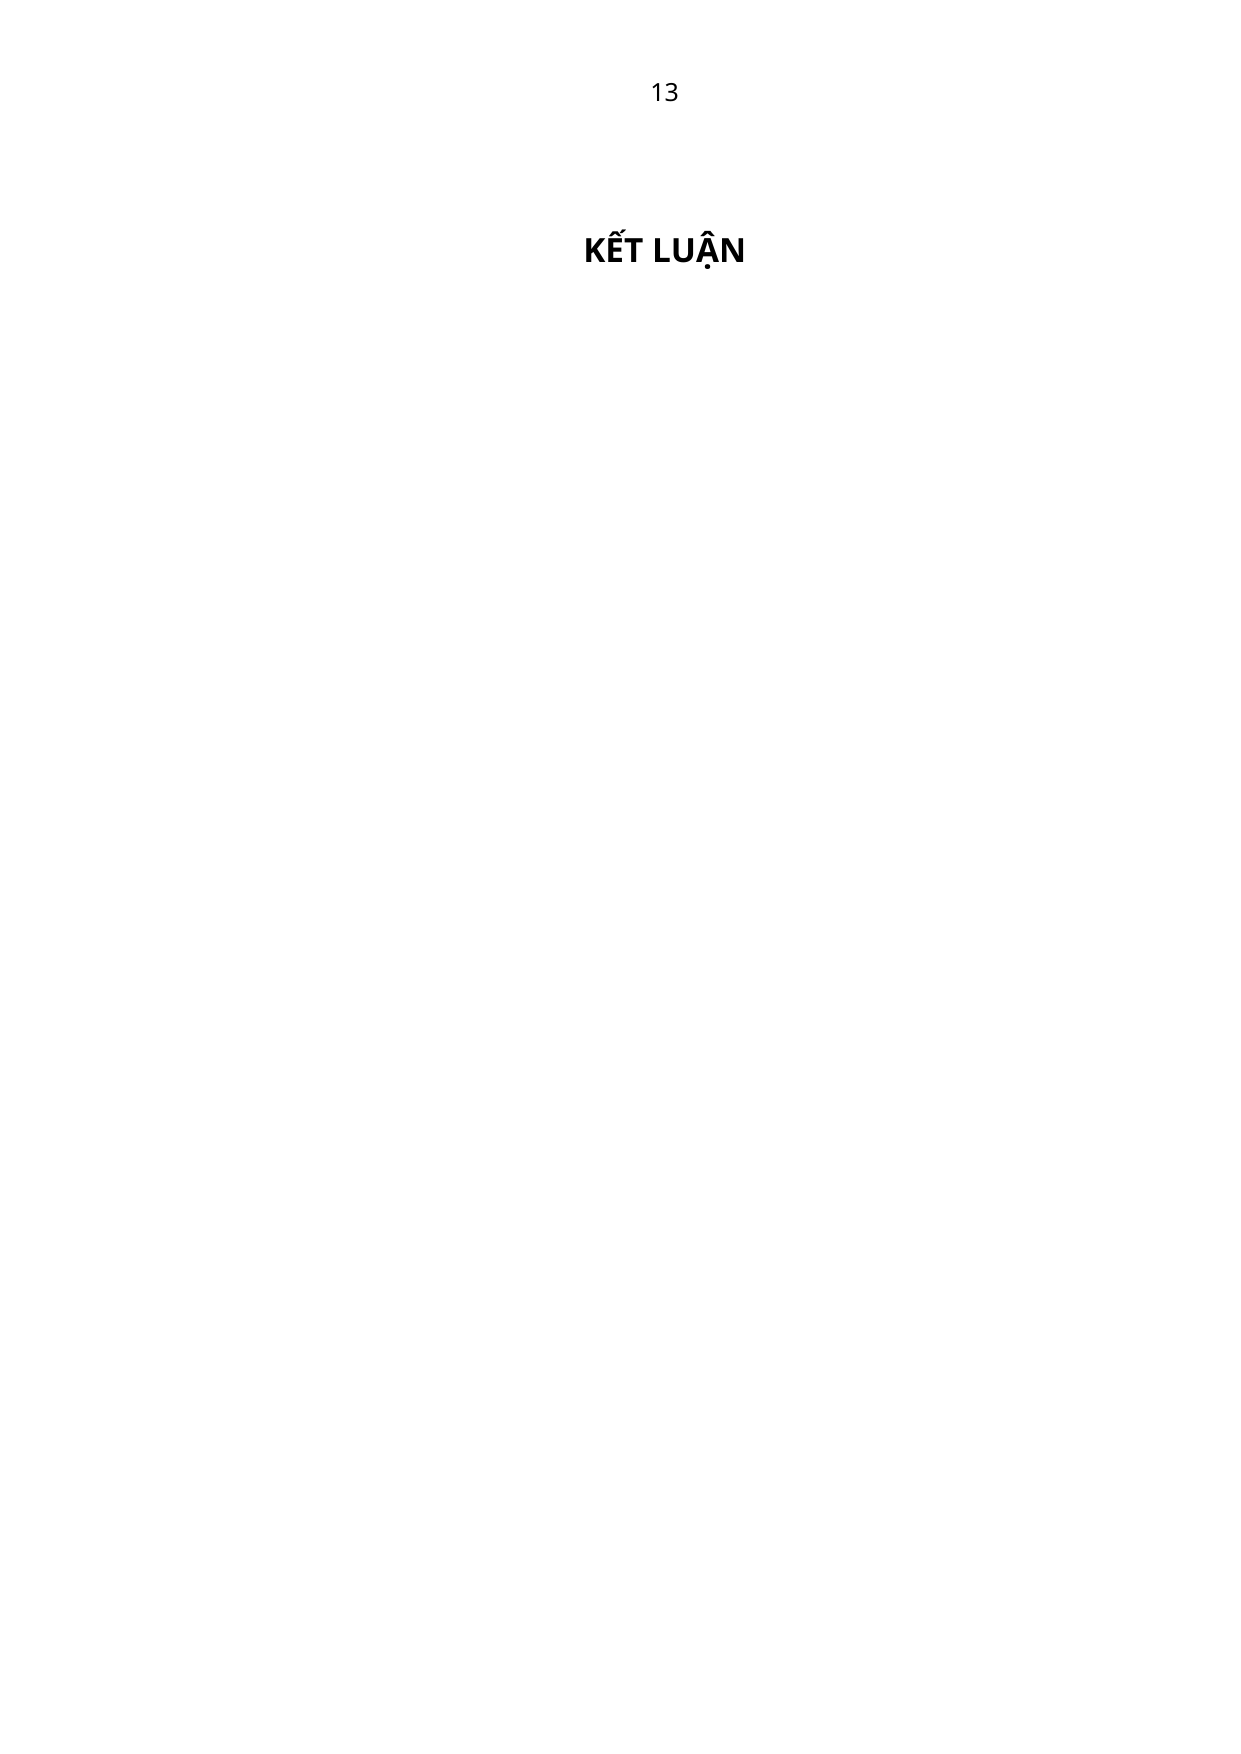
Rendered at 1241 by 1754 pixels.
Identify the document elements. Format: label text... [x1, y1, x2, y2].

subtitle KẾT LUẬN [207, 227, 1122, 273]
